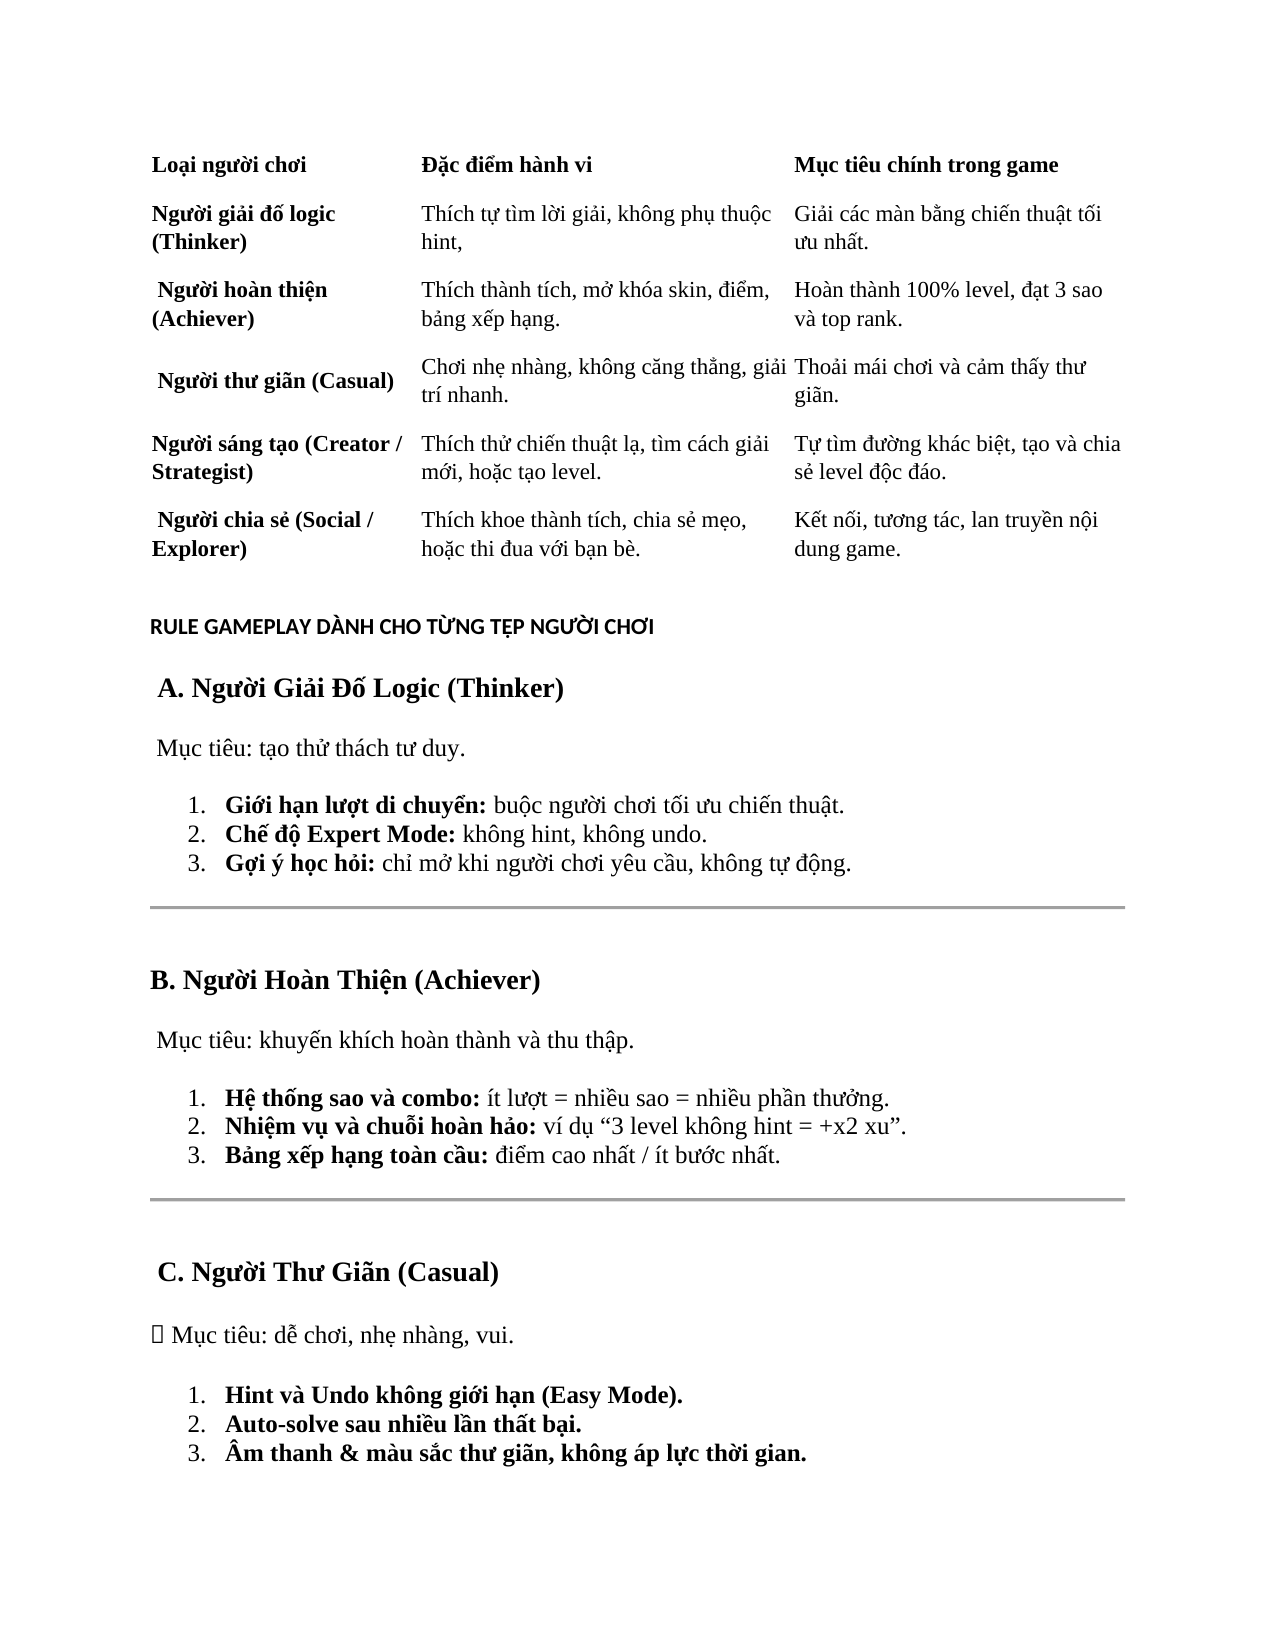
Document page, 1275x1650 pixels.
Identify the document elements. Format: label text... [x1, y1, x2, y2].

list Hệ thống sao và combo: ít lượt = nhiều sao = nhiều phần thưởng. [187, 1083, 1125, 1111]
table_header Mục tiêu chính trong game [793, 150, 1125, 198]
list Nhiệm vụ và chuỗi hoàn hảo: ví dụ “3 level không hint = +x2 xu”. [187, 1111, 1125, 1140]
table_cell Thích khoe thành tích, chia sẻ mẹo, hoặc thi đua với bạn bè. [420, 505, 792, 582]
list Âm thanh & màu sắc thư giãn, không áp lực thời gian. [187, 1438, 1125, 1466]
table_cell Thích tự tìm lời giải, không phụ thuộc hint, [420, 198, 792, 275]
list Bảng xếp hạng toàn cầu: điểm cao nhất / ít bước nhất. [187, 1140, 1125, 1169]
table_cell Hoàn thành 100% level, đạt 3 sao và top rank. [793, 275, 1125, 352]
table_cell Người chia sẻ (Social / Explorer) [150, 505, 419, 582]
list Giới hạn lượt di chuyển: buộc người chơi tối ưu chiến thuật. [187, 791, 1125, 819]
table_cell Người giải đố logic (Thinker) [150, 198, 419, 275]
table_cell Chơi nhẹ nhàng, không căng thẳng, giải trí nhanh. [420, 352, 792, 428]
list Auto-solve sau nhiều lần thất bại. [187, 1409, 1125, 1438]
table_header Loại người chơi [150, 150, 419, 198]
list Chế độ Expert Mode: không hint, không undo. [187, 819, 1125, 848]
table_cell Thích thành tích, mở khóa skin, điểm, bảng xếp hạng. [420, 275, 792, 352]
text C. Người Thư Giãn (Casual) [150, 1255, 1125, 1288]
text 🎯 Mục tiêu: dễ chơi, nhẹ nhàng, vui. [150, 1317, 1125, 1351]
table_cell Thích thử chiến thuật lạ, tìm cách giải mới, hoặc tạo level. [420, 428, 792, 505]
text RULE GAMEPLAY DÀNH CHO TỪNG TỆP NGƯỜI CHƠI [150, 582, 1125, 640]
table_cell Người thư giãn (Casual) [150, 352, 419, 428]
text Mục tiêu: khuyến khích hoàn thành và thu thập. [150, 1025, 1125, 1053]
text B. Người Hoàn Thiện (Achiever) [150, 963, 1125, 996]
table_cell Kết nối, tương tác, lan truyền nội dung game. [793, 505, 1125, 582]
list Hint và Undo không giới hạn (Easy Mode). [187, 1380, 1125, 1409]
text Mục tiêu: tạo thử thách tư duy. [150, 733, 1125, 761]
table_cell Tự tìm đường khác biệt, tạo và chia sẻ level độc đáo. [793, 428, 1125, 505]
table_cell Người sáng tạo (Creator / Strategist) [150, 428, 419, 505]
table_header Đặc điểm hành vi [420, 150, 792, 198]
text A. Người Giải Đố Logic (Thinker) [150, 671, 1125, 703]
list Gợi ý học hỏi: chỉ mở khi người chơi yêu cầu, không tự động. [187, 848, 1125, 877]
table_cell Giải các màn bằng chiến thuật tối ưu nhất. [793, 198, 1125, 275]
table_cell Người hoàn thiện (Achiever) [150, 275, 419, 352]
table_cell Thoải mái chơi và cảm thấy thư giãn. [793, 352, 1125, 428]
